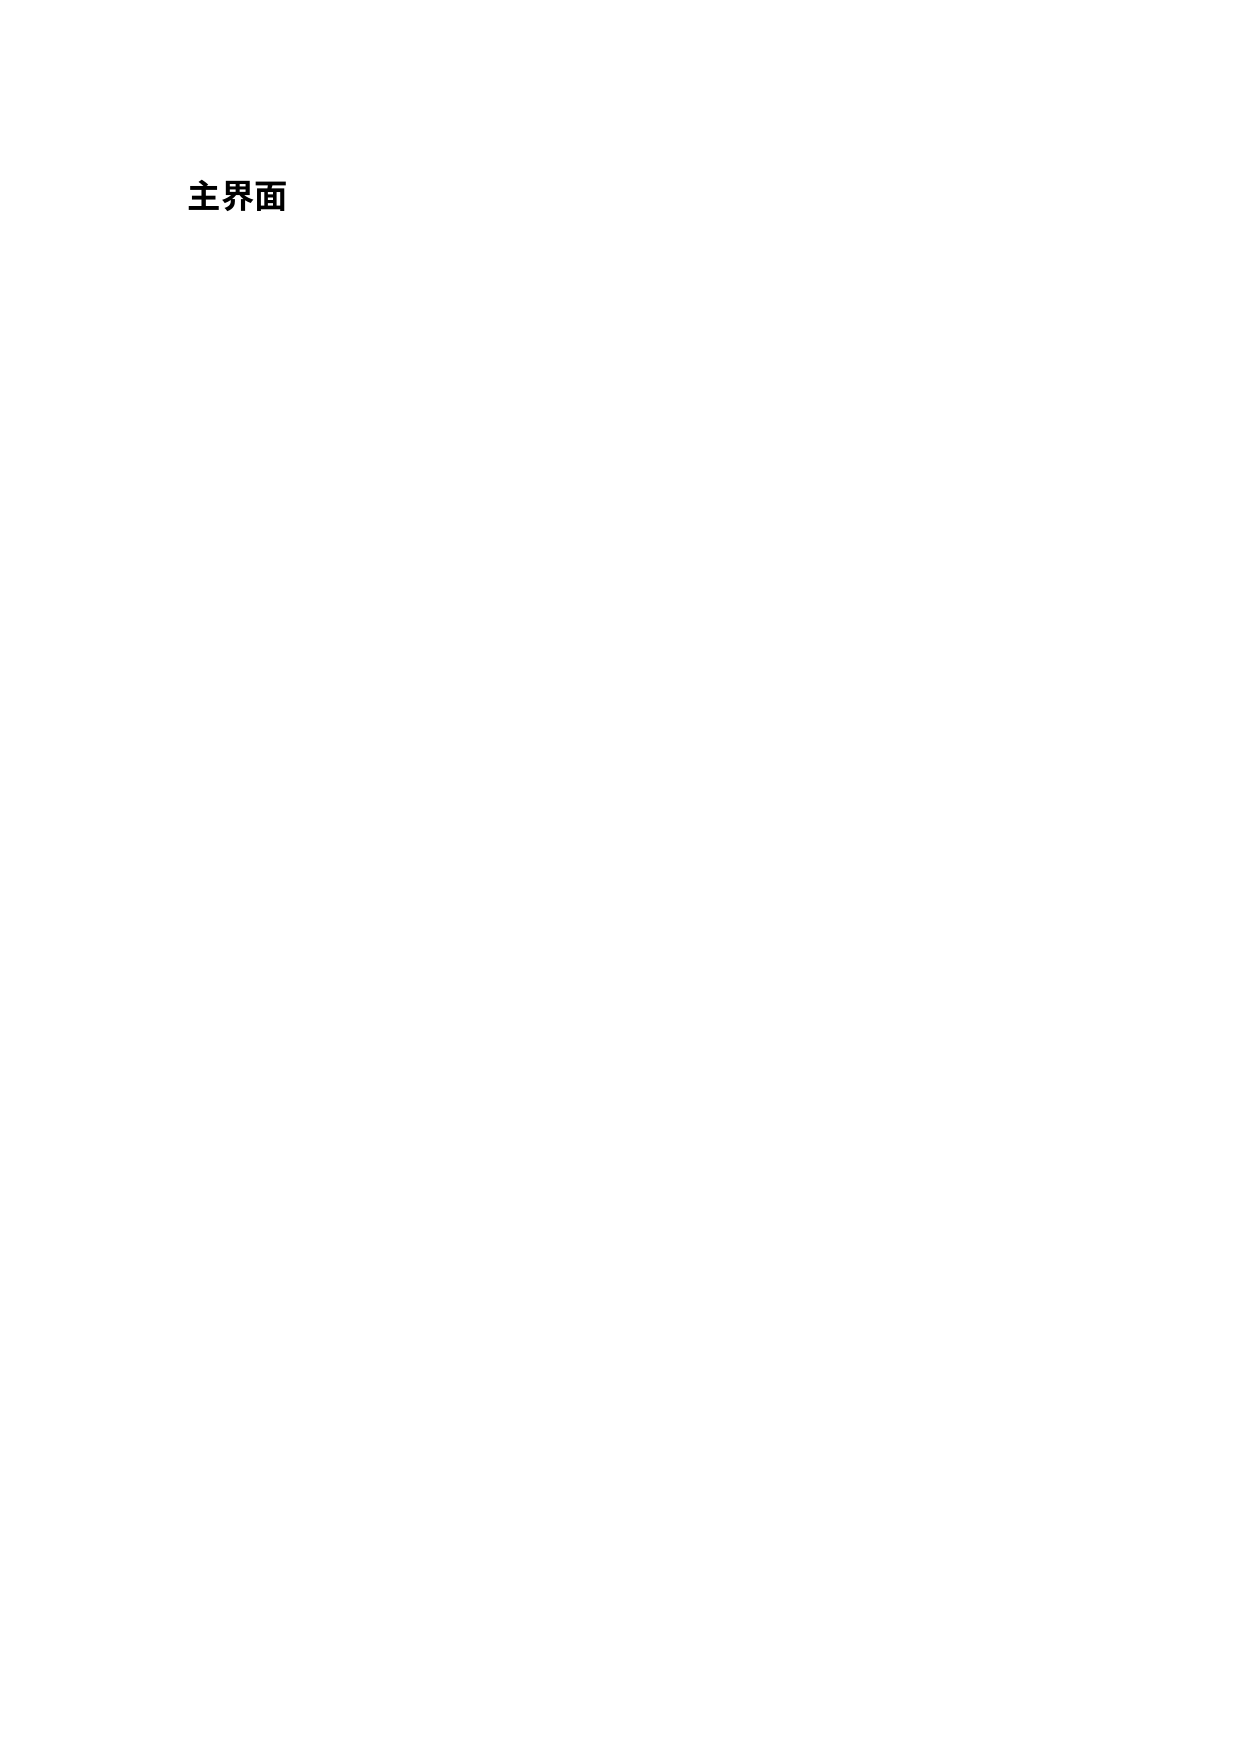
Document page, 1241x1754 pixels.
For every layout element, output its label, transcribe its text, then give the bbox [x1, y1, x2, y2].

subtitle 主界面 [187, 162, 1053, 227]
